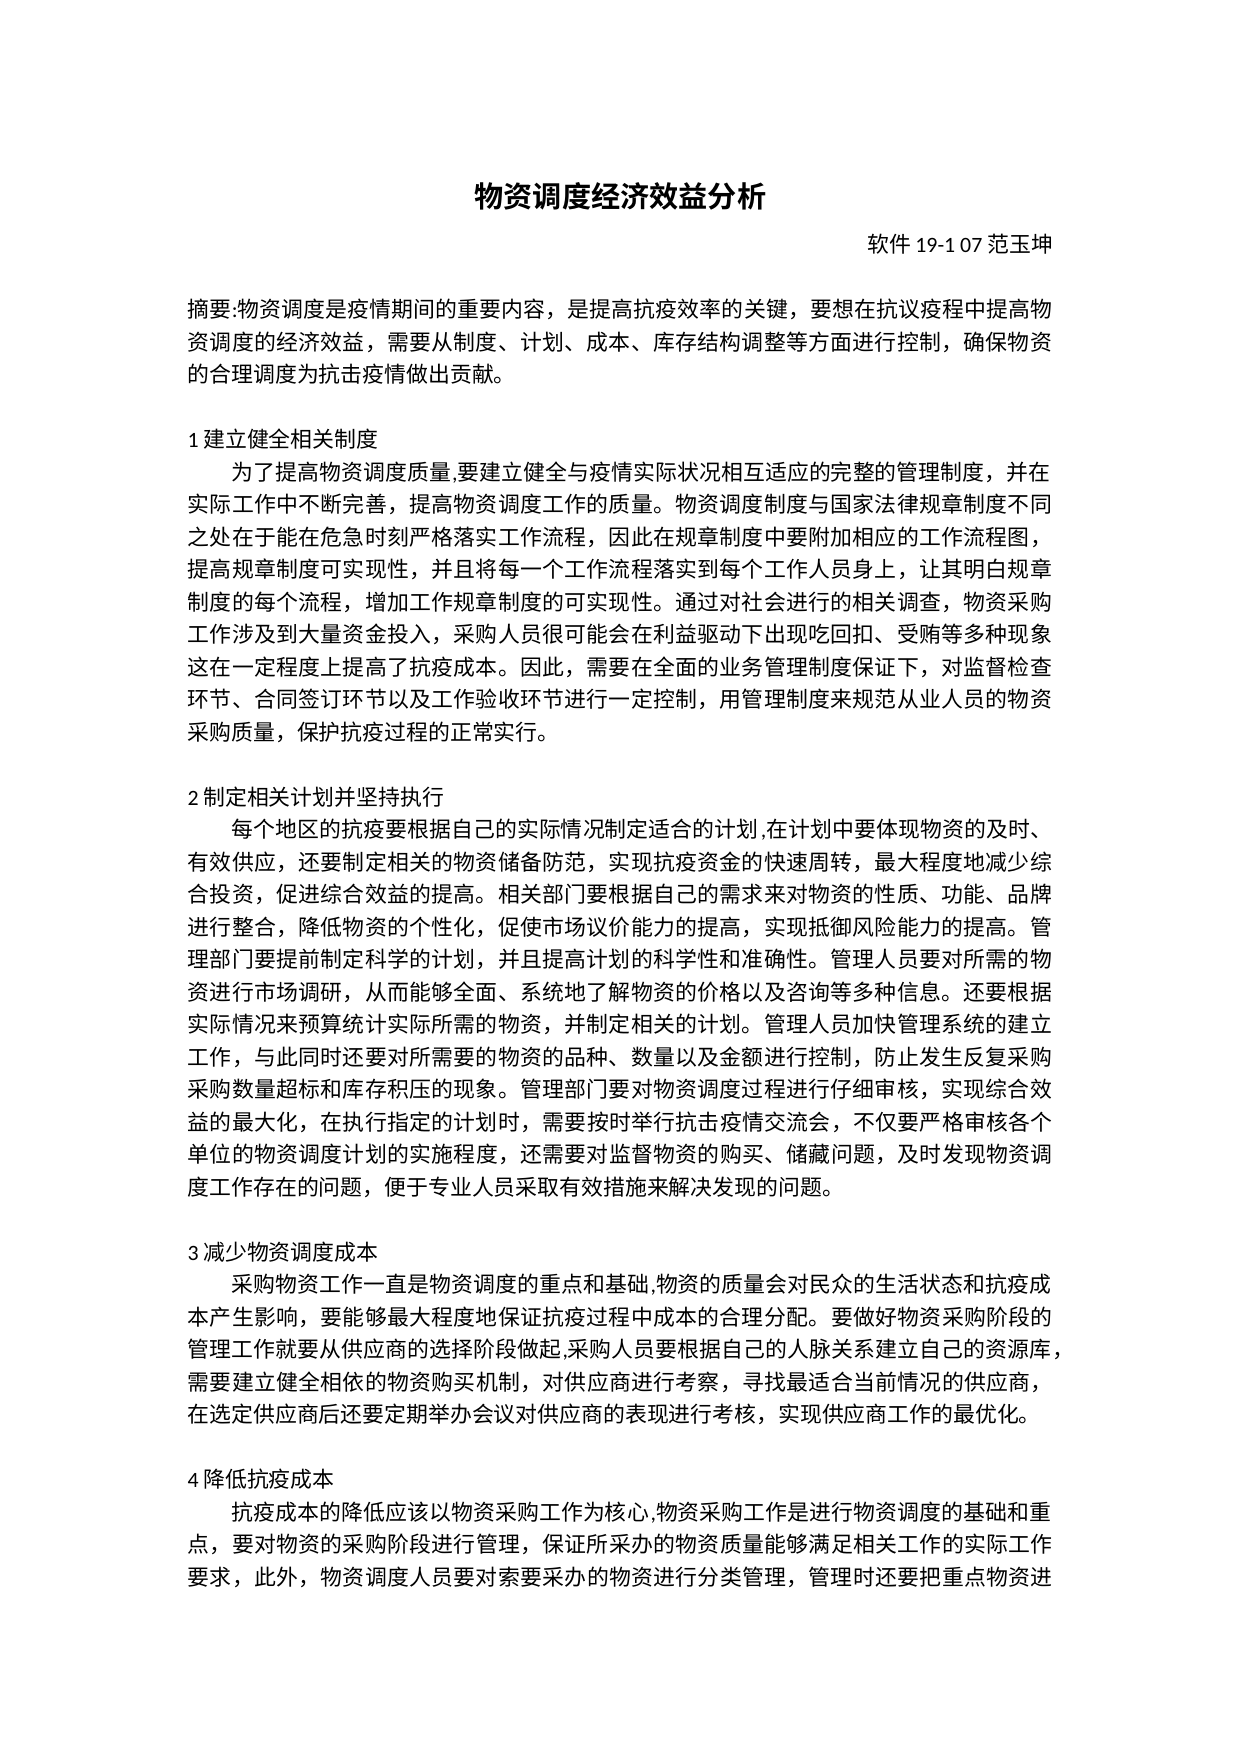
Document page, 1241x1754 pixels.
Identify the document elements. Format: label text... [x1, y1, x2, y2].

text 3减少物资调度成本 [187, 1234, 1053, 1267]
text 2制定相关计划并坚持执行 [187, 779, 1053, 812]
text 为了提高物资调度质量,要建立健全与疫情实际状况相互适应的完整的管理制度，并在实际工作中不断完善，提高物资调度工作的质量。物资调度制度与国家法律规章制度不同之处在于能在危急时刻严格落实工作流程，因此在规章制度中要附加相应的工作流程图，提高规章制度可实现性，并且将每一个工作流程落实到每个工作人员身上，让其明白规章制度的每个流程，增加工作规章制度的可实现性。通过对社会进行的相关调查，物资采购工作涉及到大量资金投入，采购人员很可能会在利益驱动下出现吃回扣、受贿等多种现象，这在一定程度上提高了抗疫成本。因此，需要在全面的业务管理制度保证下，对监督检查环节、合同签订环节以及工作验收环节进行一定控制，用管理制度来规范从业人员的物资采购质量，保护抗疫过程的正常实行。 [187, 454, 1053, 747]
text 摘要:物资调度是疫情期间的重要内容，是提高抗疫效率的关键，要想在抗议疫程中提高物资调度的经济效益，需要从制度、计划、成本、库存结构调整等方面进行控制，确保物资的合理调度为抗击疫情做出贡献。 [187, 292, 1053, 389]
text 物资调度经济效益分析 [187, 162, 1053, 227]
text 采购物资工作一直是物资调度的重点和基础,物资的质量会对民众的生活状态和抗疫成本产生影响，要能够最大程度地保证抗疫过程中成本的合理分配。要做好物资采购阶段的管理工作就要从供应商的选择阶段做起,采购人员要根据自己的人脉关系建立自己的资源库，需要建立健全相依的物资购买机制，对供应商进行考察，寻找最适合当前情况的供应商，在选定供应商后还要定期举办会议对供应商的表现进行考核，实现供应商工作的最优化。 [187, 1267, 1053, 1429]
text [187, 1494, 1053, 1592]
text 1建立健全相关制度 [187, 422, 1053, 454]
text 4降低抗疫成本 [187, 1462, 1053, 1494]
text 每个地区的抗疫要根据自己的实际情况制定适合的计划,在计划中要体现物资的及时、有效供应，还要制定相关的物资储备防范，实现抗疫资金的快速周转，最大程度地减少综合投资，促进综合效益的提高。相关部门要根据自己的需求来对物资的性质、功能、品牌进行整合，降低物资的个性化，促使市场议价能力的提高，实现抵御风险能力的提高。管理部门要提前制定科学的计划，并且提高计划的科学性和准确性。管理人员要对所需的物资进行市场调研，从而能够全面、系统地了解物资的价格以及咨询等多种信息。还要根据实际情况来预算统计实际所需的物资，并制定相关的计划。管理人员加快管理系统的建立工作，与此同时还要对所需要的物资的品种、数量以及金额进行控制，防止发生反复采购、采购数量超标和库存积压的现象。管理部门要对物资调度过程进行仔细审核，实现综合效益的最大化，在执行指定的计划时，需要按时举行抗击疫情交流会，不仅要严格审核各个单位的物资调度计划的实施程度，还需要对监督物资的购买、储藏问题，及时发现物资调度工作存在的问题，便于专业人员采取有效措施来解决发现的问题。 [187, 812, 1053, 1202]
text 软件19-1 07 范玉坤 [187, 227, 1053, 259]
